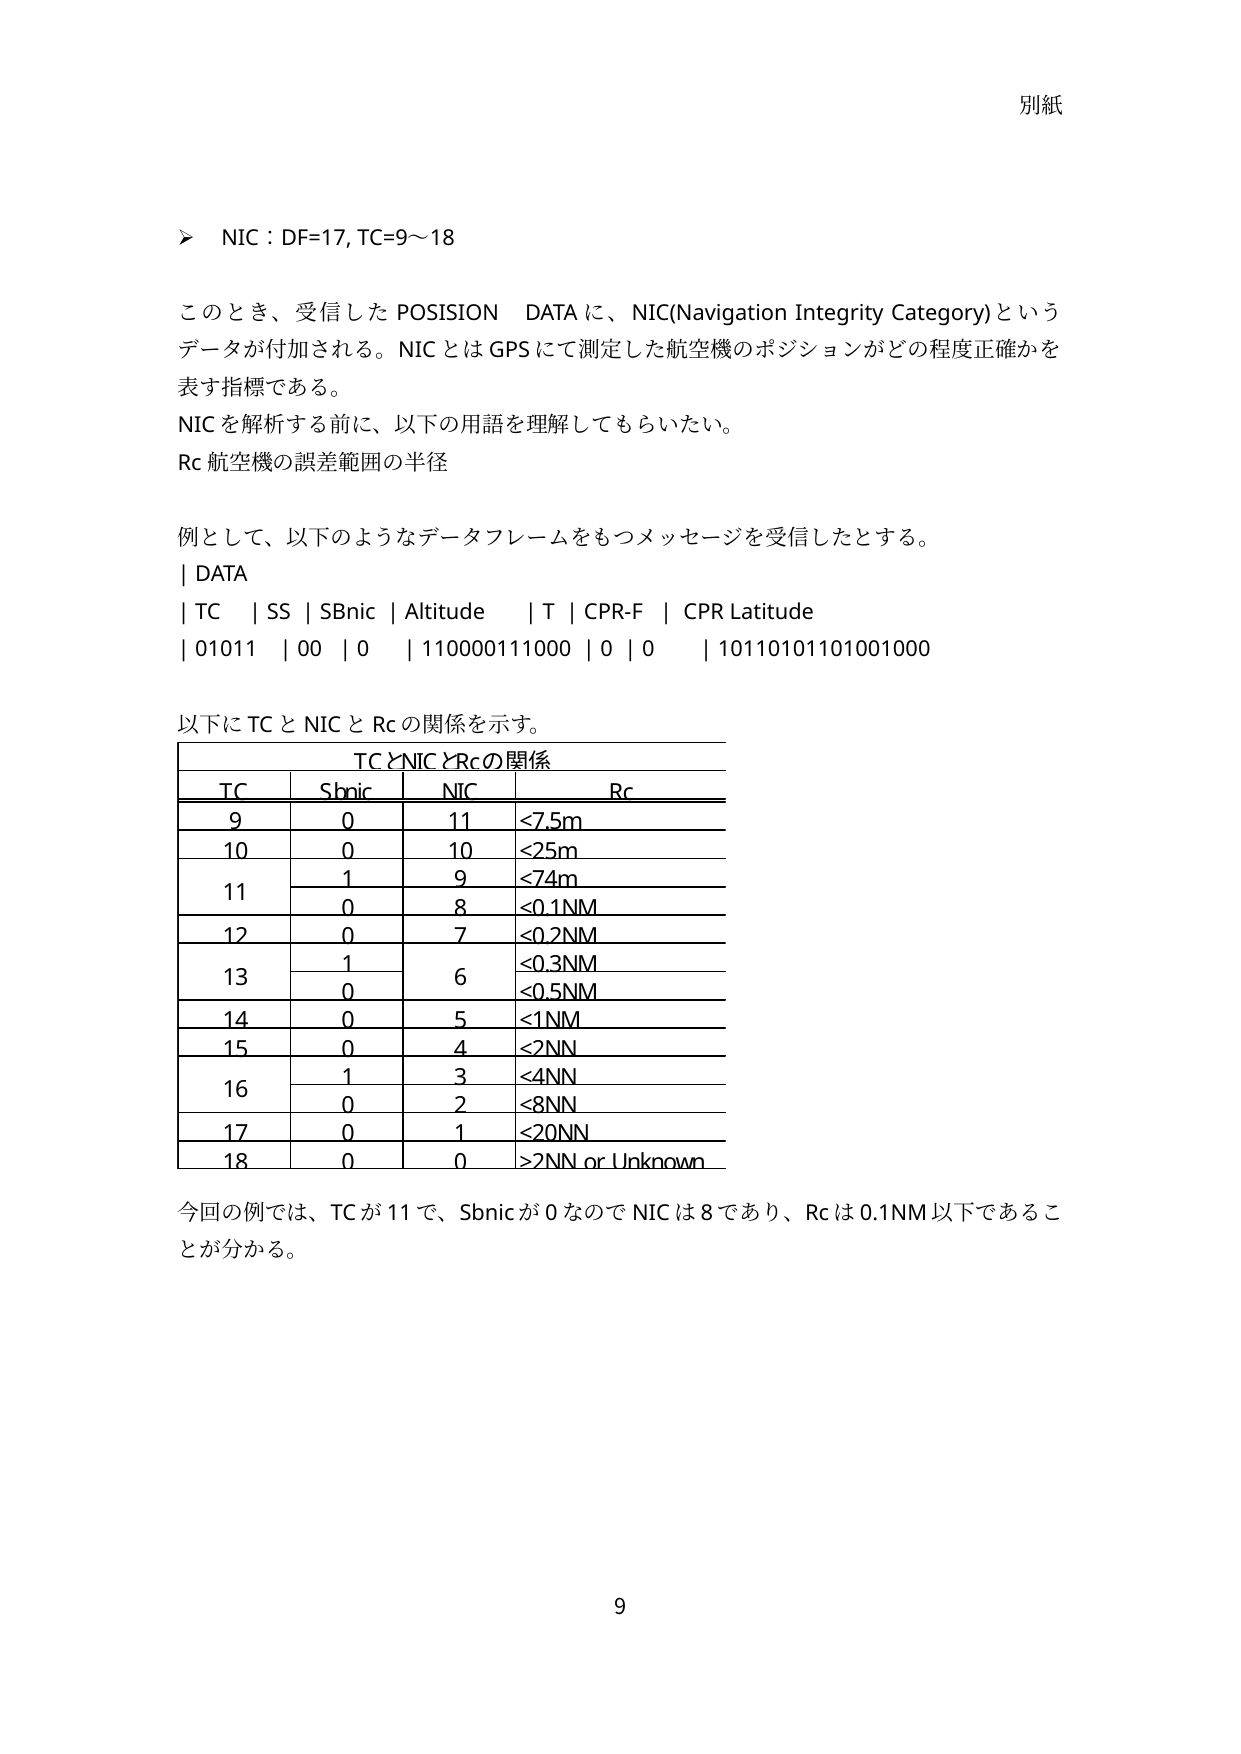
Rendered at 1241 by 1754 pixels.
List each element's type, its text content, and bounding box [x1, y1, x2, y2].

text | 01011 | 00 | 0 | 110000111000 | 0 | 0 | 10110101101001000 [177, 629, 1063, 667]
text | DATA [177, 554, 1063, 592]
text 今回の例では、TCが11で、Sbnicが0なのでNICは8であり、Rcは0.1NM以下であることが分かる。 [177, 1192, 1063, 1267]
text NICを解析する前に、以下の用語を理解してもらいたい。 [177, 404, 1063, 442]
text このとき、受信したPOSISION DATAに、NIC(Navigation Integrity Category)というデータが付加される。NICとはGPSにて測定した航空機のポジションがどの程度正確かを表す指標である。 [177, 292, 1063, 404]
text 例として、以下のようなデータフレームをもつメッセージを受信したとする。 [177, 517, 1063, 554]
list NIC：DF=17, TC=9～18 [177, 217, 1063, 254]
text Rc 航空機の誤差範囲の半径 [177, 442, 1063, 479]
text 以下にTCとNICとRcの関係を示す。 [177, 704, 1063, 742]
text | TC | SS | SBnic | Altitude | T | CPR-F | CPR Latitude [177, 592, 1063, 629]
